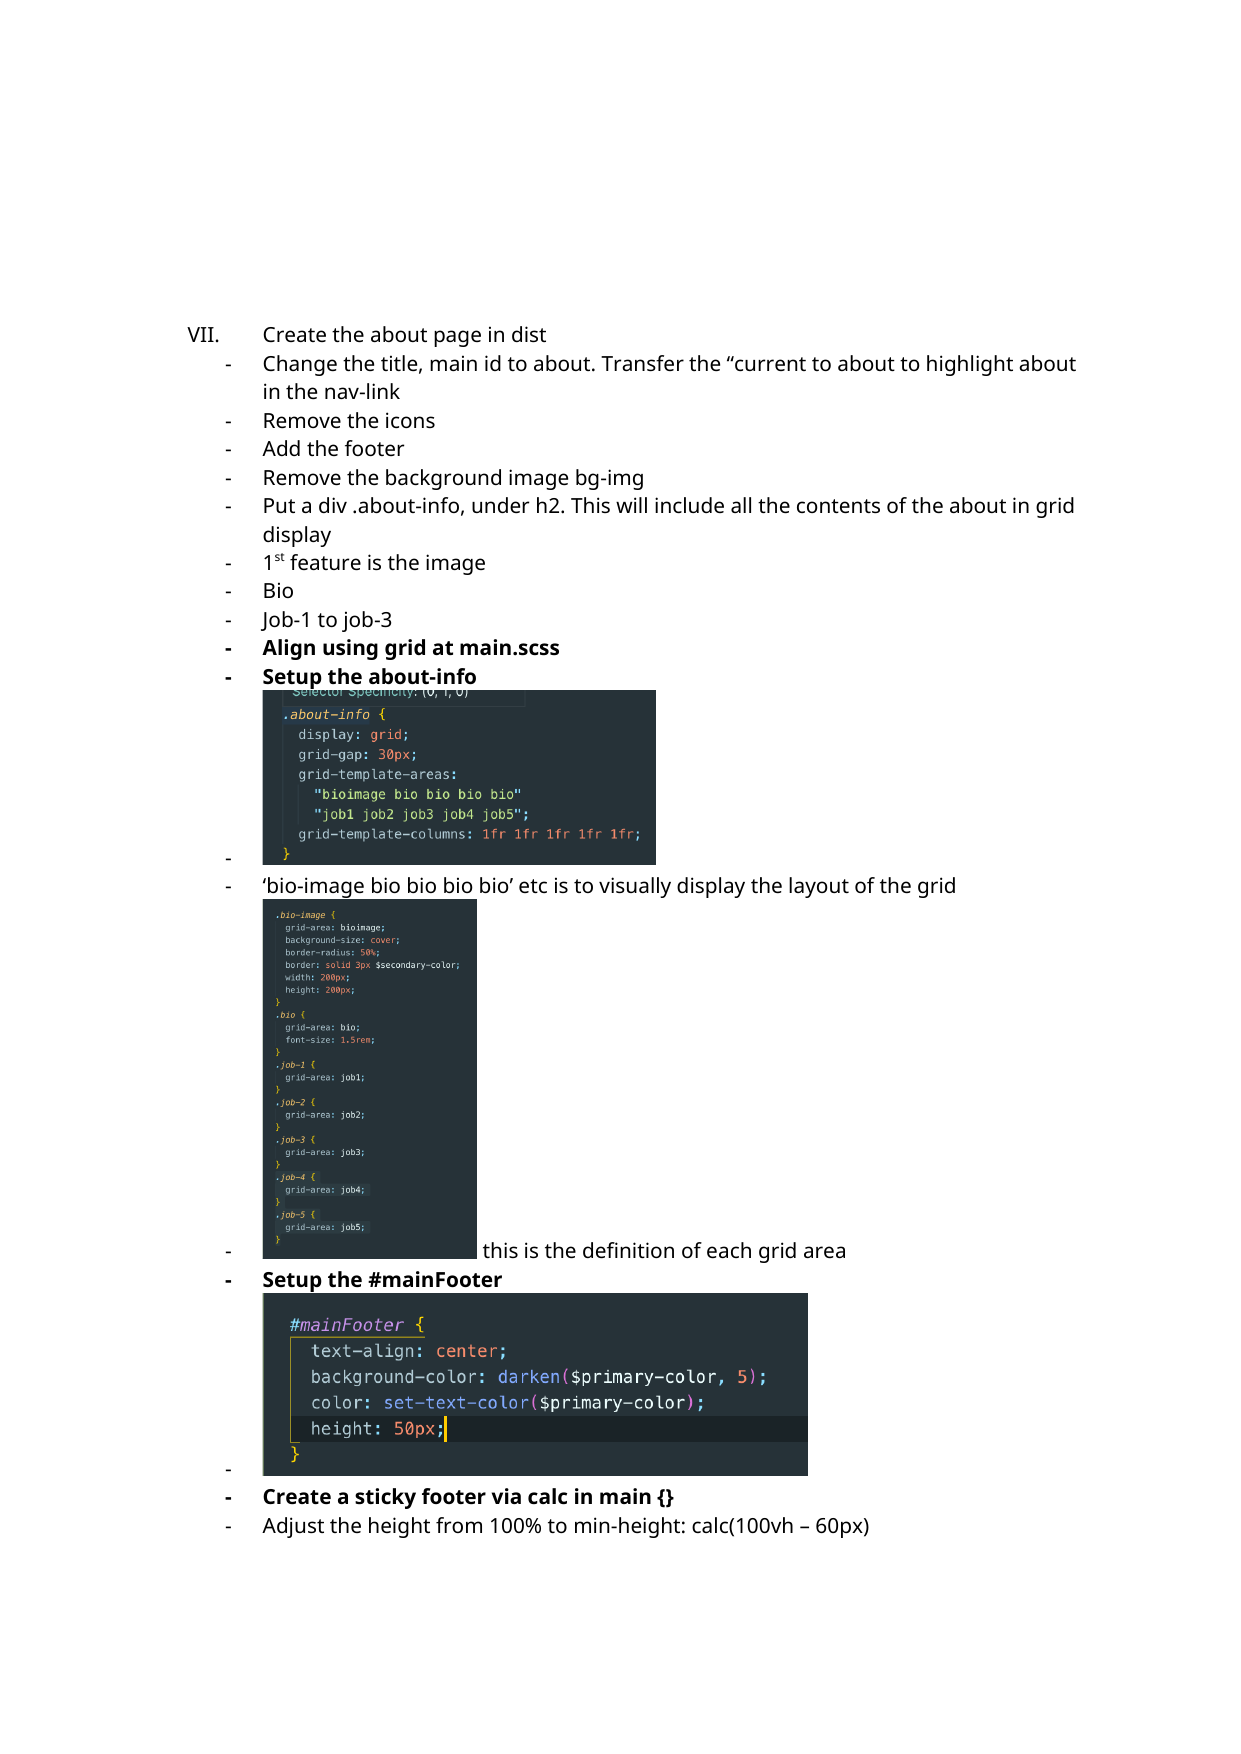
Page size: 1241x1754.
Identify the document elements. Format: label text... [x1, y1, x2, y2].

list Change the title, main id to about. Transfer the “current to about to highlight about in the nav-link [225, 349, 1090, 406]
picture [262, 690, 656, 865]
list Add the footer [225, 434, 1090, 463]
list 1st feature is the image [225, 548, 1090, 577]
list Job-1 to job-3 [225, 605, 1090, 633]
picture [262, 1293, 808, 1476]
list Put a div .about-info, under h2. This will include all the contents of the about in grid display [225, 491, 1090, 548]
list Create the about page in dist [187, 321, 1090, 349]
list Setup the #mainFooter [225, 1265, 1090, 1293]
list Remove the background image bg-img [225, 463, 1090, 491]
list this is the definition of each grid area [225, 899, 1090, 1265]
list Align using grid at main.scss [225, 633, 1090, 662]
list Setup the about-info [225, 662, 1090, 690]
list Bio [225, 577, 1090, 605]
list Adjust the height from 100% to min-height: calc(100vh – 60px) [225, 1511, 1090, 1539]
list Create a sticky footer via calc in main {} [225, 1482, 1090, 1511]
list Remove the icons [225, 406, 1090, 434]
list ‘bio-image bio bio bio bio’ etc is to visually display the layout of the grid [225, 871, 1090, 899]
picture [262, 899, 477, 1259]
